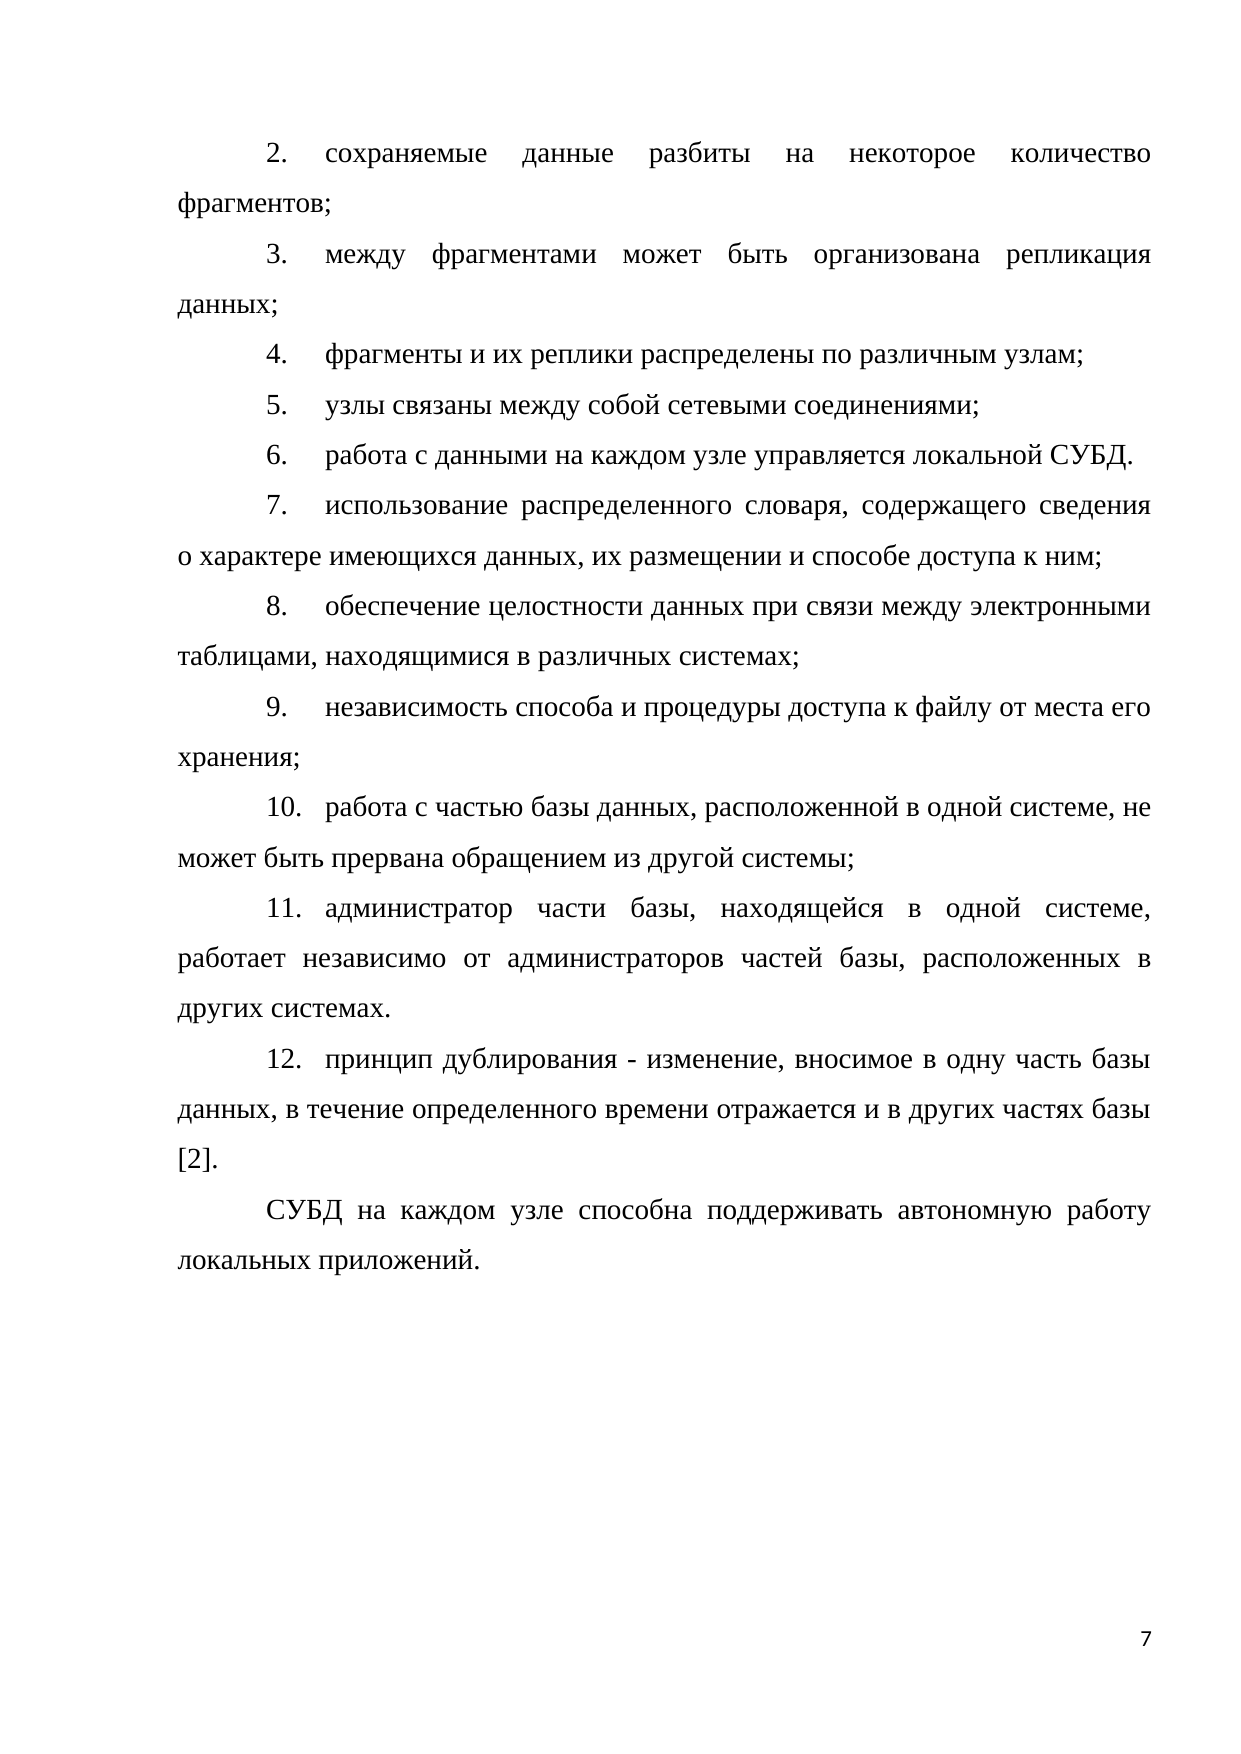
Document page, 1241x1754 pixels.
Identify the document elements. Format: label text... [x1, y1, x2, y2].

list сохраняемые данные разбиты на некоторое количество фрагментов; [177, 135, 1152, 219]
list работа с данными на каждом узле управляется локальной СУБД. [177, 437, 1152, 471]
list обеспечение целостности данных при связи между электронными таблицами, находящимися в различных системах; [177, 588, 1152, 672]
list администратор части базы, находящейся в одной системе, работает независимо от администраторов частей базы, расположенных в других системах. [177, 890, 1152, 1024]
list фрагменты и их реплики распределены по различным узлам; [177, 337, 1152, 370]
list узлы связаны между собой сетевыми соединениями; [177, 387, 1152, 420]
list между фрагментами может быть организована репликация данных; [177, 236, 1152, 320]
list принцип дублирования - изменение, вносимое в одну часть базы данных, в течение определенного времени отражается и в других частях базы [2]. [177, 1041, 1152, 1175]
list работа с частью базы данных, расположенной в одной системе, не может быть прервана обращением из другой системы; [177, 789, 1152, 873]
list использование распределенного словаря, содержащего сведения о характере имеющихся данных, их размещении и способе доступа к ним; [177, 487, 1152, 571]
text СУБД на каждом узле способна поддерживать автономную работу локальных приложений. [177, 1192, 1152, 1276]
list независимость способа и процедуры доступа к файлу от места его хранения; [177, 689, 1152, 773]
